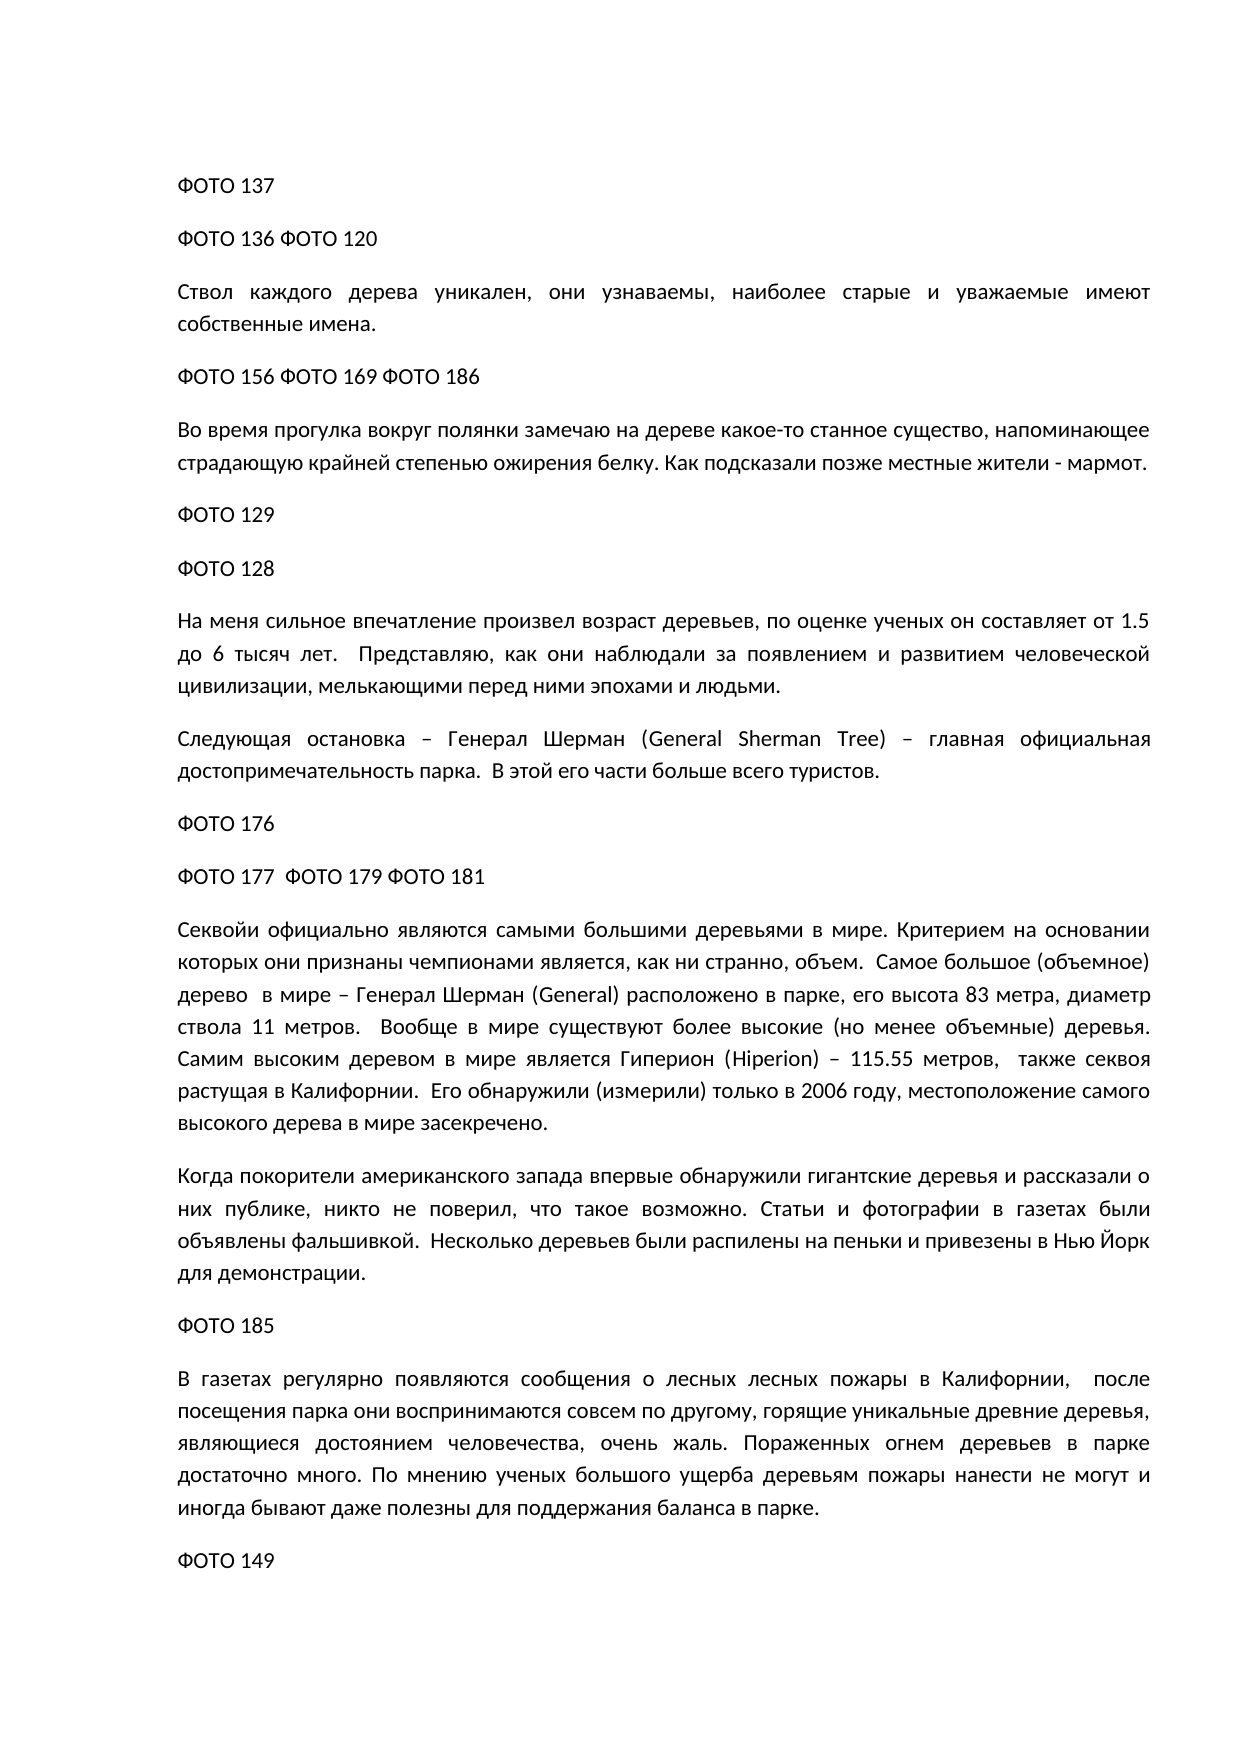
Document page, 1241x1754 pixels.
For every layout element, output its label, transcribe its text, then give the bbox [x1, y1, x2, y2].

text Следующая остановка – Генерал Шерман (General Sherman Tree) – главная официальная достопримечательность парка. В этой его части больше всего туристов. [177, 724, 1152, 784]
text ФОТО 129 [177, 501, 1152, 529]
text На меня сильное впечатление произвел возраст деревьев, по оценке ученых он составляет от 1.5 до 6 тысяч лет. Представляю, как они наблюдали за появлением и развитием человеческой цивилизации, мелькающими перед ними эпохами и людьми. [177, 607, 1152, 699]
text ФОТО 128 [177, 554, 1152, 582]
text ФОТО 177 ФОТО 179 ФОТО 181 [177, 862, 1152, 890]
text ФОТО 137 [177, 171, 1152, 199]
text В газетах регулярно появляются сообщения о лесных лесных пожары в Калифорнии, после посещения парка они воспринимаются совсем по другому, горящие уникальные древние деревья, являющиеся достоянием человечества, очень жаль. Пораженных огнем деревьев в парке достаточно много. По мнению ученых большого ущерба деревьям пожары нанести не могут и иногда бывают даже полезны для поддержания баланса в парке. [177, 1364, 1152, 1521]
text ФОТО 185 [177, 1311, 1152, 1339]
text ФОТО 176 [177, 809, 1152, 837]
text ФОТО 156 ФОТО 169 ФОТО 186 [177, 362, 1152, 390]
text Ствол каждого дерева уникален, они узнаваемы, наиболее старые и уважаемые имеют собственные имена. [177, 277, 1152, 337]
text ФОТО 136 ФОТО 120 [177, 224, 1152, 252]
text Во время прогулка вокруг полянки замечаю на дереве какое-то станное существо, напоминающее страдающую крайней степенью ожирения белку. Как подсказали позже местные жители - мармот. [177, 415, 1152, 476]
text ФОТО 149 [177, 1546, 1152, 1574]
text Секвойи официально являются самыми большими деревьями в мире. Критерием на основании которых они признаны чемпионами является, как ни странно, объем. Самое большое (объемное) дерево в мире – Генерал Шерман (General) расположено в парке, его высота 83 метра, диаметр ствола 11 метров. Вообще в мире существуют более высокие (но менее объемные) деревья. Самим высоким деревом в мире является Гиперион (Hiperion) – 115.55 метров, также секвоя растущая в Калифорнии. Его обнаружили (измерили) только в 2006 году, местоположение самого высокого дерева в мире засекречено. [177, 915, 1152, 1136]
text Когда покорители американского запада впервые обнаружили гигантские деревья и рассказали о них публике, никто не поверил, что такое возможно. Статьи и фотографии в газетах были объявлены фальшивкой. Несколько деревьев были распилены на пеньки и привезены в Нью Йорк для демонстрации. [177, 1161, 1152, 1286]
